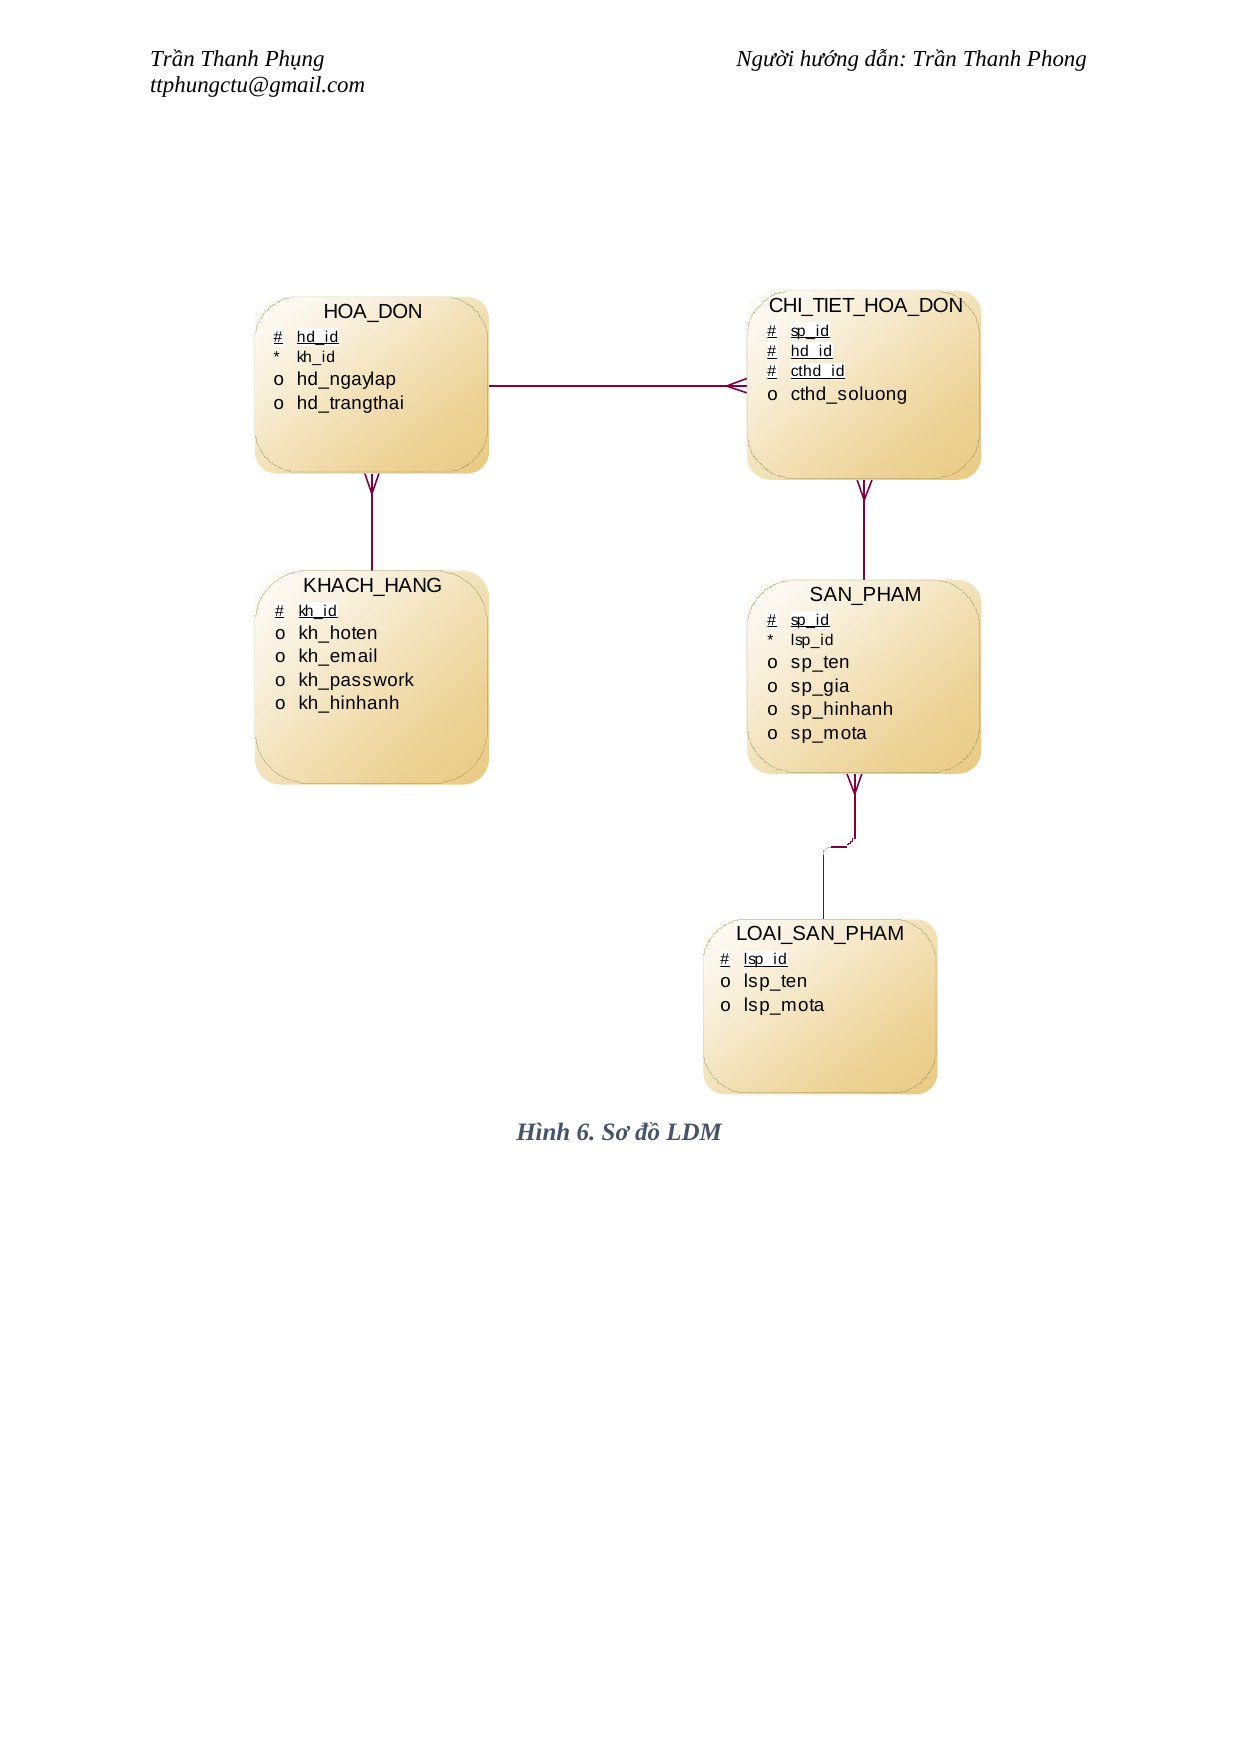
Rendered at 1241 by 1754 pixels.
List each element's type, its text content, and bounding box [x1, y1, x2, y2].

text Hình 6. Sơ đồ LDM [150, 1117, 1090, 1146]
